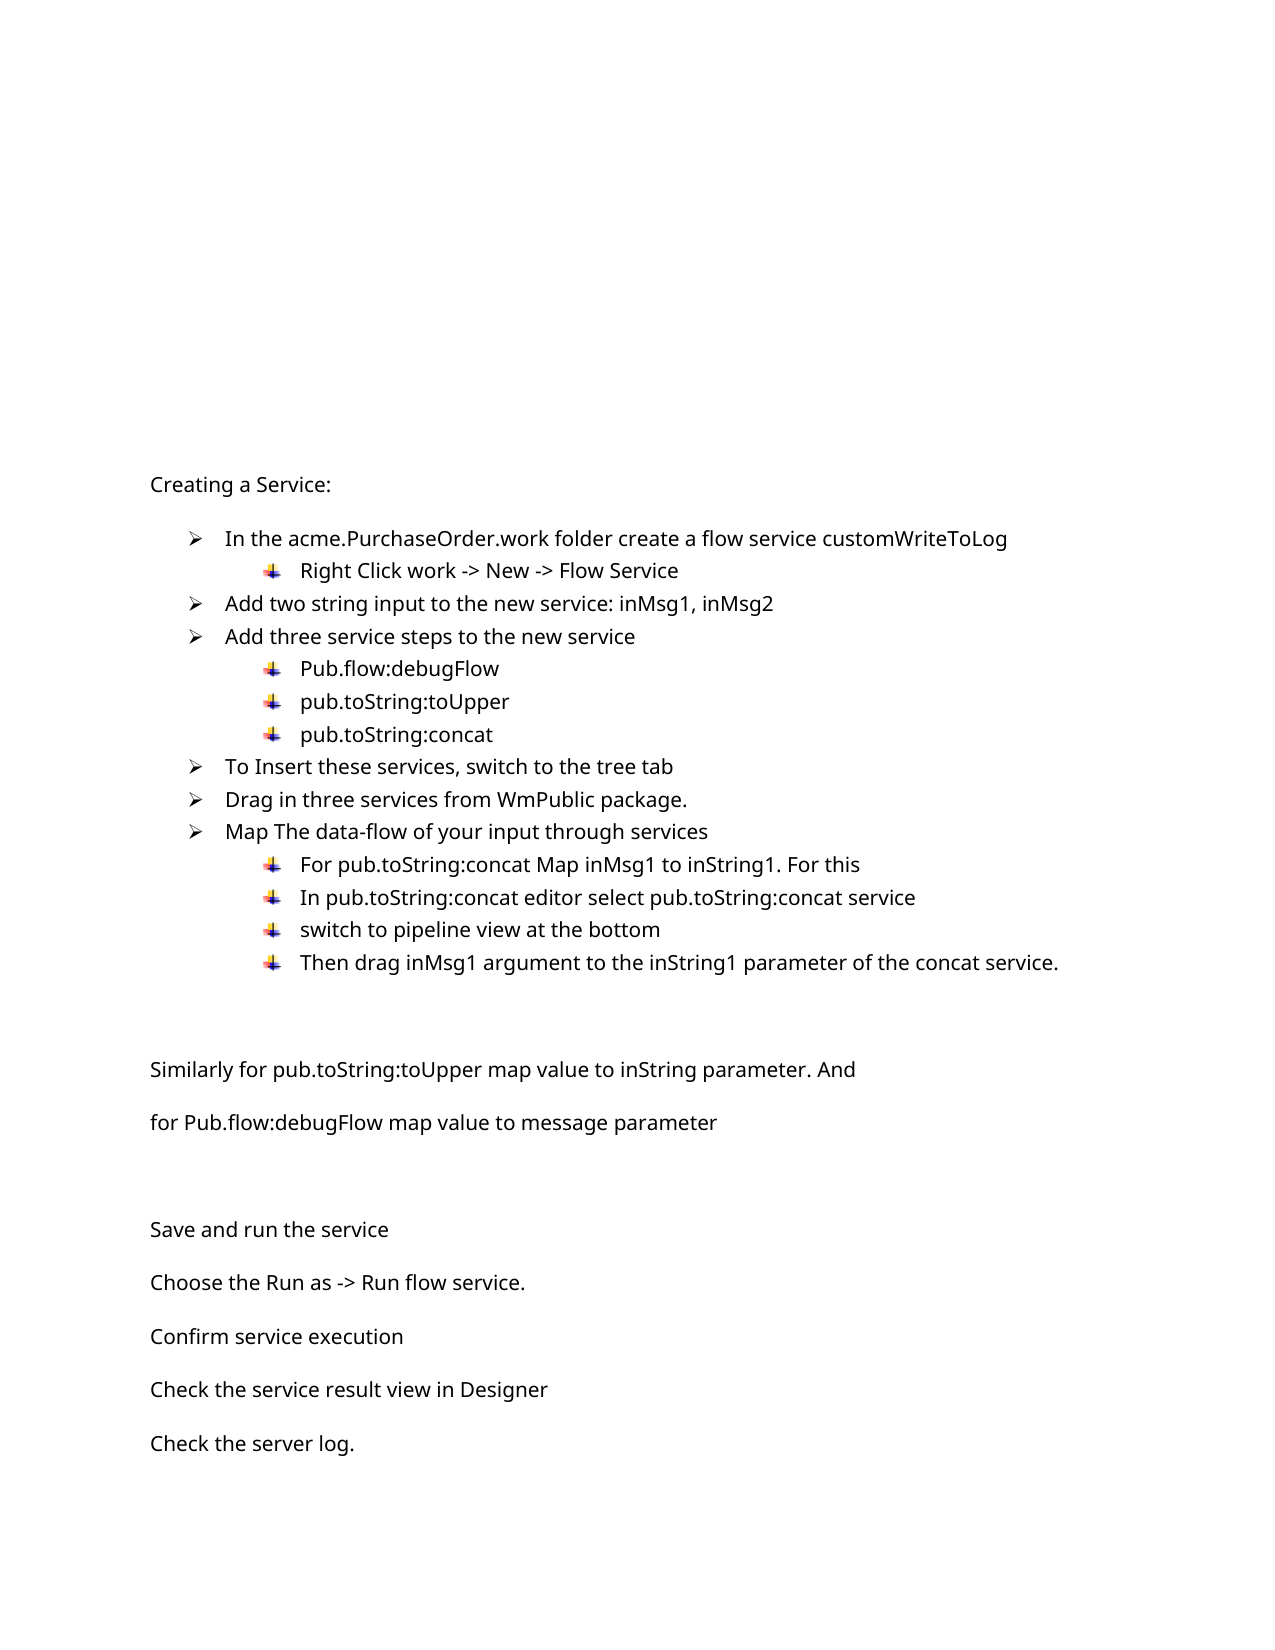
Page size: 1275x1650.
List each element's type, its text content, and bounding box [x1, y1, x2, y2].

text Similarly for pub.toString:toUpper map value to inString parameter. And [150, 1055, 1125, 1083]
text Check the service result view in Designer [150, 1375, 1125, 1404]
list Add two string input to the new service: inMsg1, inMsg2 [187, 589, 1125, 618]
picture [263, 692, 281, 710]
list pub.toString:concat [262, 720, 1125, 748]
picture [263, 888, 281, 905]
list switch to pipeline view at the bottom [262, 915, 1125, 944]
list Right Click work -> New -> Flow Service [262, 557, 1125, 585]
text Creating a Service: [150, 471, 1125, 499]
picture [263, 660, 281, 677]
picture [263, 921, 281, 938]
list For pub.toString:concat Map inMsg1 to inString1. For this [262, 850, 1125, 878]
picture [263, 855, 281, 873]
picture [263, 562, 281, 579]
list Pub.flow:debugFlow [262, 654, 1125, 683]
text Choose the Run as -> Run flow service. [150, 1268, 1125, 1297]
text Check the server log. [150, 1429, 1125, 1457]
list Map The data-flow of your input through services [187, 817, 1125, 846]
list To Insert these services, switch to the tree tab [187, 752, 1125, 781]
picture [263, 953, 281, 971]
text Save and run the service [150, 1215, 1125, 1243]
list Then drag inMsg1 argument to the inString1 parameter of the concat service. [262, 948, 1125, 976]
list Add three service steps to the new service [187, 622, 1125, 650]
text for Pub.flow:debugFlow map value to message parameter [150, 1108, 1125, 1137]
list Drag in three services from WmPublic package. [187, 785, 1125, 813]
text Confirm service execution [150, 1322, 1125, 1350]
picture [263, 725, 281, 742]
list In pub.toString:concat editor select pub.toString:concat service [262, 883, 1125, 911]
list pub.toString:toUpper [262, 687, 1125, 716]
list In the acme.PurchaseOrder.work folder create a flow service customWriteToLog [187, 524, 1125, 552]
